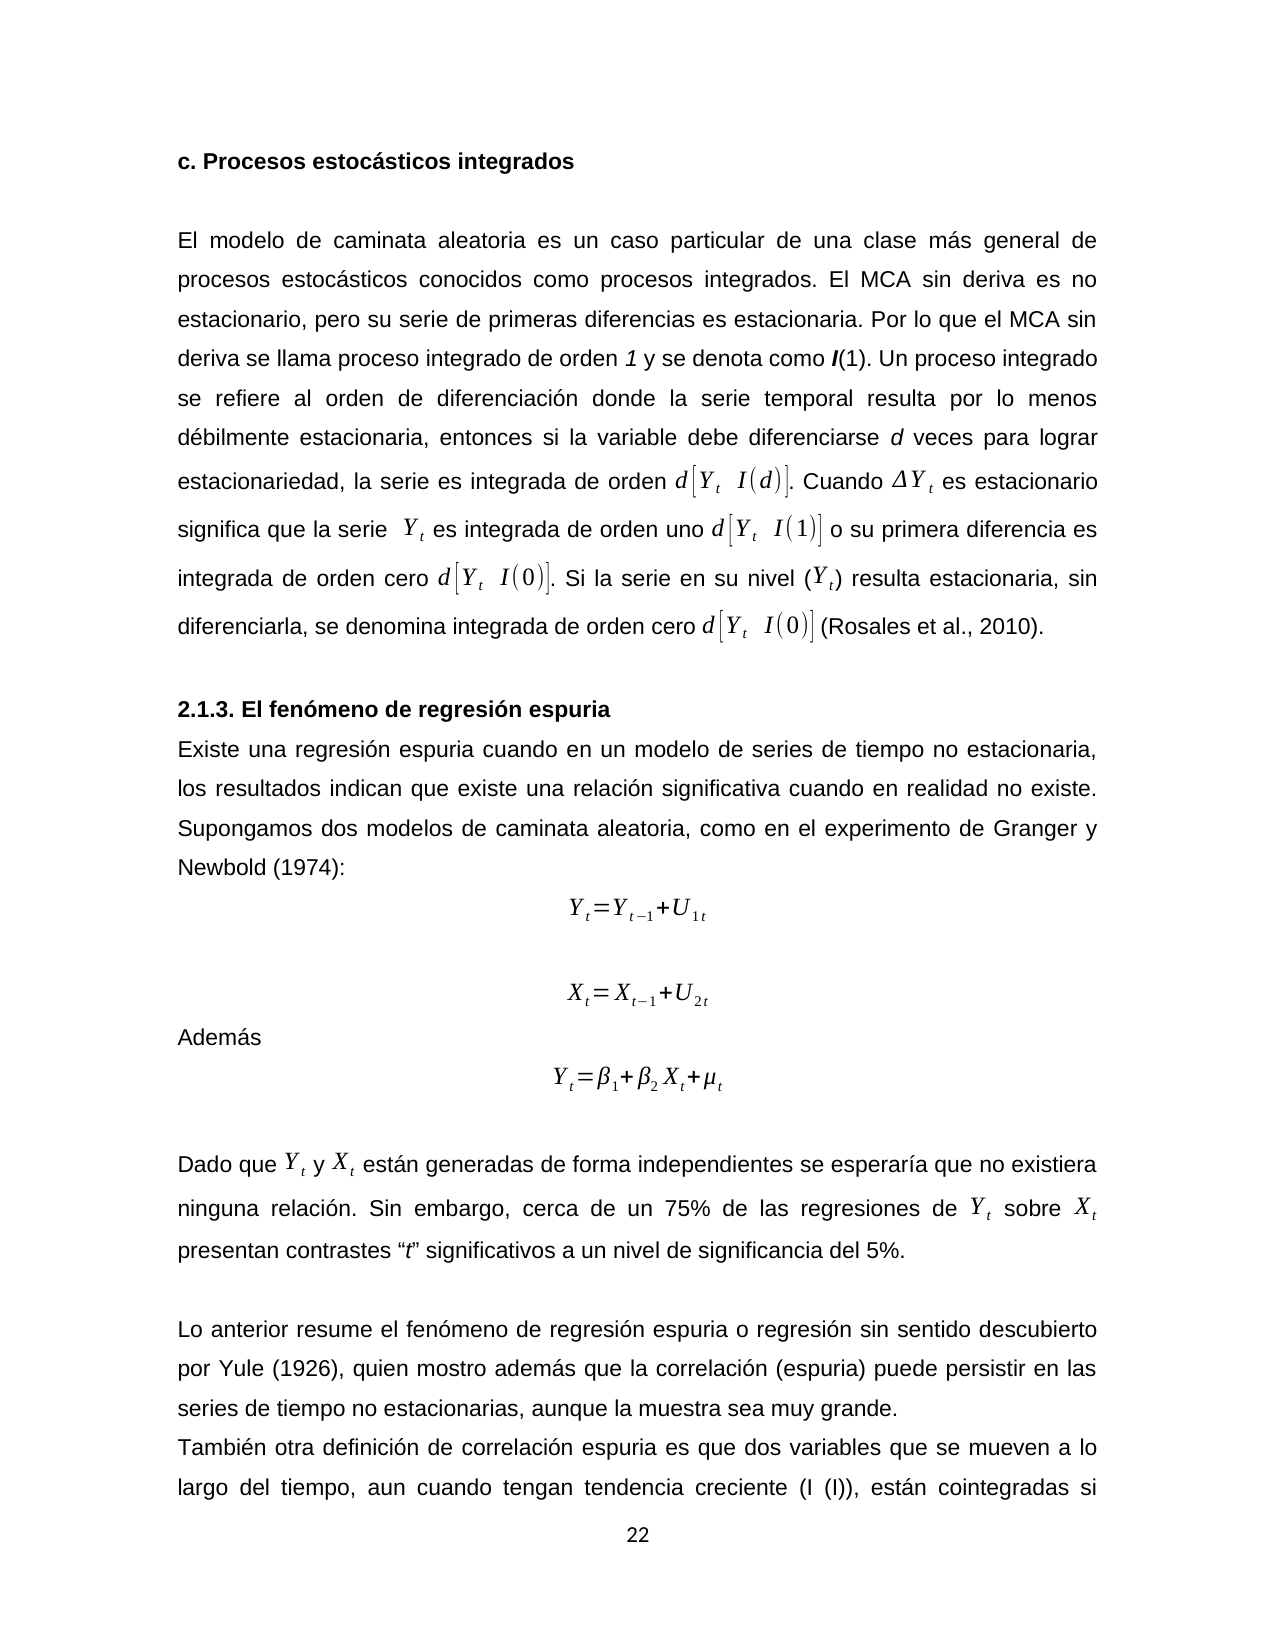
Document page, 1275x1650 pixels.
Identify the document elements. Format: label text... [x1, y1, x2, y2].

text Además [177, 1024, 1098, 1050]
text Existe una regresión espuria cuando en un modelo de series de tiempo no estacionaria, los resultados indican que existe una relación significativa cuando en realidad no existe. Supongamos dos modelos de caminata aleatoria, como en el experimento de Granger y Newbold (1974): [177, 736, 1098, 881]
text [177, 1434, 1098, 1500]
text Dado que y están generadas de forma independientes se esperaría que no existiera ninguna relación. Sin embargo, cerca de un 75% de las regresiones de sobre presentan contrastes “t” significativos a un nivel de significancia del 5%. [177, 1148, 1098, 1263]
text c. Procesos estocásticos integrados [177, 148, 1098, 174]
text El modelo de caminata aleatoria es un caso particular de una clase más general de procesos estocásticos conocidos como procesos integrados. El MCA sin deriva es no estacionario, pero su serie de primeras diferencias es estacionaria. Por lo que el MCA sin deriva se llama proceso integrado de orden 1 y se denota como I(1). Un proceso integrado se refiere al orden de diferenciación donde la serie temporal resulta por lo menos débilmente estacionaria, entonces si la variable debe diferenciarse d veces para lograr estacionariedad, la serie es integrada de orden . Cuando es estacionario significa que la serie es integrada de orden uno o su primera diferencia es integrada de orden cero . Si la serie en su nivel () resulta estacionaria, sin diferenciarla, se denomina integrada de orden cero (Rosales et al., 2010). [177, 227, 1098, 644]
text 2.1.3. El fenómeno de regresión espuria [177, 696, 1098, 723]
text Lo anterior resume el fenómeno de regresión espuria o regresión sin sentido descubierto por Yule (1926), quien mostro además que la correlación (espuria) puede persistir en las series de tiempo no estacionarias, aunque la muestra sea muy grande. [177, 1316, 1098, 1421]
